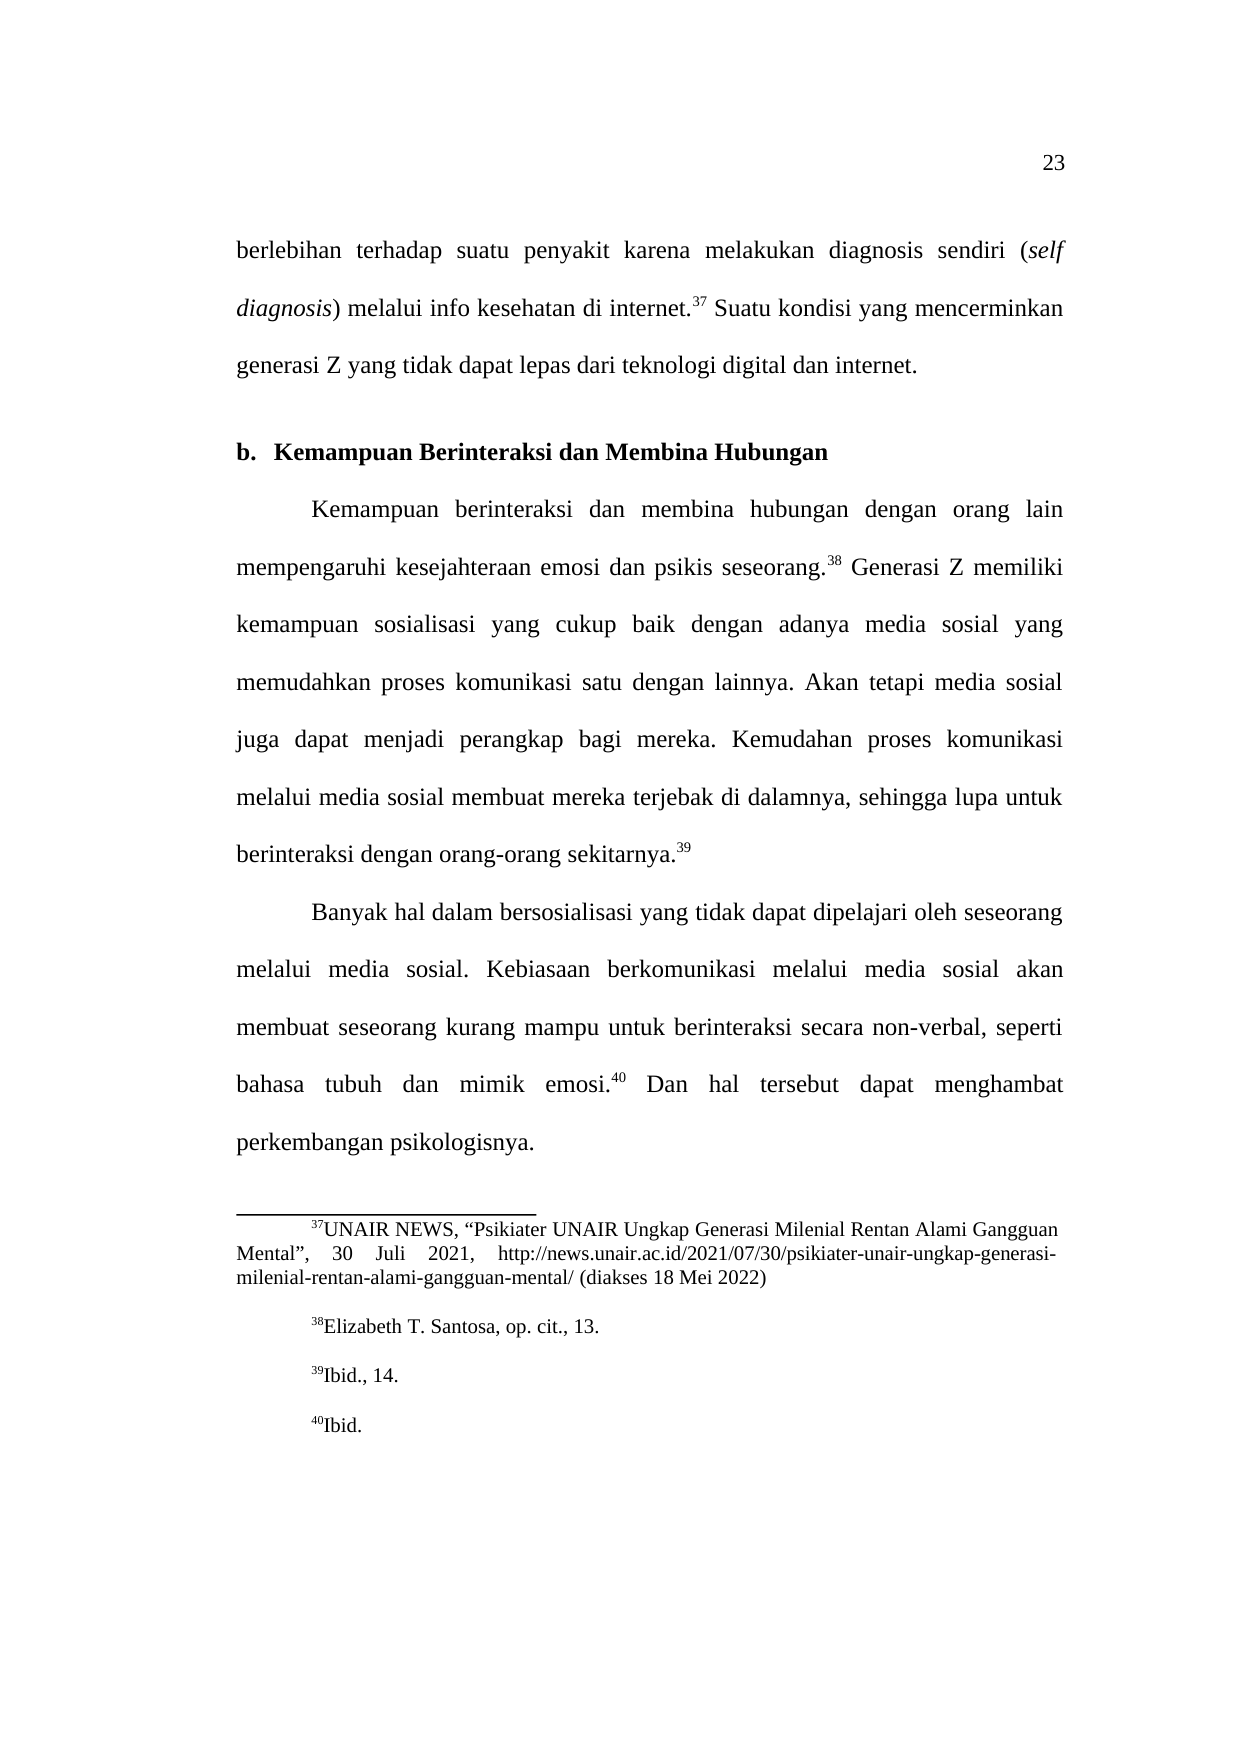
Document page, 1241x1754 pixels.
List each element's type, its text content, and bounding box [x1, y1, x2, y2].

text 40Ibid. [311, 1413, 1098, 1437]
text 37UNAIR NEWS, “Psikiater UNAIR Ungkap Generasi Milenial Rentan Alami Gangguan Mental”, 30 Juli 2021, http://news.unair.ac.id/2021/07/30/psikiater-unair-ungkap-generasi- [236, 1217, 1063, 1265]
text 39Ibid., 14. [311, 1363, 1098, 1387]
subtitle Kemampuan Berinteraksi dan Membina Hubungan [236, 437, 1098, 466]
text berlebihan terhadap suatu penyakit karena melakukan diagnosis sendiri (self diagnosis) melalui info kesehatan di internet.37 Suatu kondisi yang mencerminkan generasi Z yang tidak dapat lepas dari teknologi digital dan internet. [236, 235, 1063, 379]
text Kemampuan berinteraksi dan membina hubungan dengan orang lain mempengaruhi kesejahteraan emosi dan psikis seseorang.38 Generasi Z memiliki kemampuan sosialisasi yang cukup baik dengan adanya media sosial yang memudahkan proses komunikasi satu dengan lainnya. Akan tetapi media sosial juga dapat menjadi perangkap bagi mereka. Kemudahan proses komunikasi melalui media sosial membuat mereka terjebak di dalamnya, sehingga lupa untuk berinteraksi dengan orang-orang sekitarnya.39 [236, 494, 1063, 868]
text milenial-rentan-alami-gangguan-mental/ (diakses 18 Mei 2022) [236, 1265, 1098, 1289]
text 38Elizabeth T. Santosa, op. cit., 13. [311, 1314, 1098, 1338]
text Banyak hal dalam bersosialisasi yang tidak dapat dipelajari oleh seseorang melalui media sosial. Kebiasaan berkomunikasi melalui media sosial akan membuat seseorang kurang mampu untuk berinteraksi secara non-verbal, seperti bahasa tubuh dan mimik emosi.40 Dan hal tersebut dapat menghambat perkembangan psikologisnya. [236, 897, 1063, 1155]
